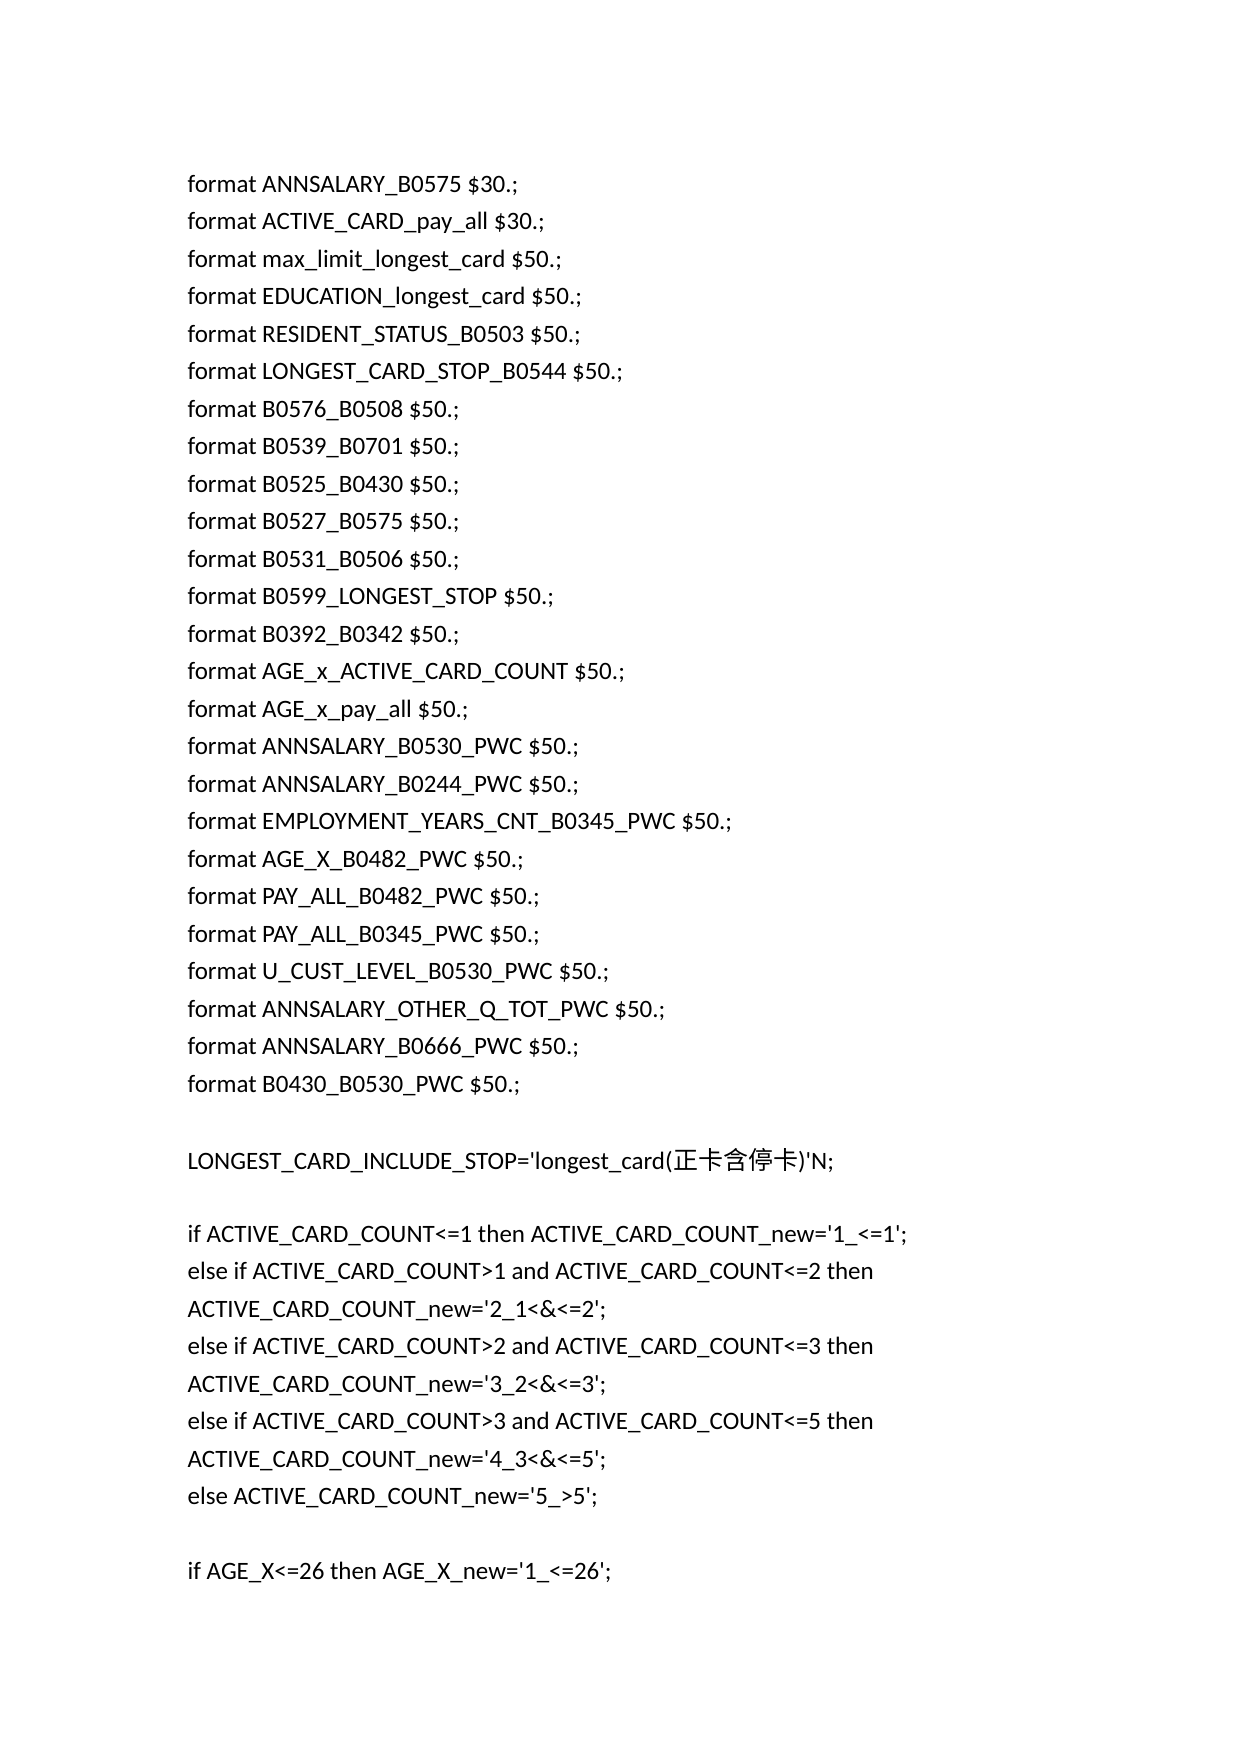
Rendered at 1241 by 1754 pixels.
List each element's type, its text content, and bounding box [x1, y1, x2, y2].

text format B0430_B0530_PWC $50.; [187, 1064, 1053, 1102]
text format AGE_x_pay_all $50.; [187, 689, 1053, 727]
text else if ACTIVE_CARD_COUNT>2 and ACTIVE_CARD_COUNT<=3 then ACTIVE_CARD_COUNT_new='3_2<&<=3'; [187, 1327, 1053, 1402]
text format B0539_B0701 $50.; [187, 427, 1053, 464]
text format ANNSALARY_B0244_PWC $50.; [187, 764, 1053, 802]
text LONGEST_CARD_INCLUDE_STOP='longest_card(正卡含停卡)'N; [187, 1139, 1053, 1177]
text format AGE_x_ACTIVE_CARD_COUNT $50.; [187, 652, 1053, 689]
text if ACTIVE_CARD_COUNT<=1 then ACTIVE_CARD_COUNT_new='1_<=1'; [187, 1214, 1053, 1252]
text format AGE_X_B0482_PWC $50.; [187, 839, 1053, 877]
text format B0576_B0508 $50.; [187, 389, 1053, 427]
text format ANNSALARY_OTHER_Q_TOT_PWC $50.; [187, 989, 1053, 1027]
text else if ACTIVE_CARD_COUNT>3 and ACTIVE_CARD_COUNT<=5 then ACTIVE_CARD_COUNT_new='4_3<&<=5'; [187, 1402, 1053, 1477]
text format PAY_ALL_B0482_PWC $50.; [187, 877, 1053, 914]
text format B0599_LONGEST_STOP $50.; [187, 577, 1053, 614]
text format ACTIVE_CARD_pay_all $30.; [187, 202, 1053, 239]
text format B0531_B0506 $50.; [187, 539, 1053, 577]
text format RESIDENT_STATUS_B0503 $50.; [187, 314, 1053, 352]
text format ANNSALARY_B0575 $30.; [187, 164, 1053, 202]
text format B0527_B0575 $50.; [187, 502, 1053, 539]
text format ANNSALARY_B0530_PWC $50.; [187, 727, 1053, 764]
text format B0392_B0342 $50.; [187, 614, 1053, 652]
text format ANNSALARY_B0666_PWC $50.; [187, 1027, 1053, 1064]
text else ACTIVE_CARD_COUNT_new='5_>5'; [187, 1477, 1053, 1514]
text format U_CUST_LEVEL_B0530_PWC $50.; [187, 952, 1053, 989]
text format LONGEST_CARD_STOP_B0544 $50.; [187, 352, 1053, 389]
text if AGE_X<=26 then AGE_X_new='1_<=26'; [187, 1552, 1053, 1589]
text format EDUCATION_longest_card $50.; [187, 277, 1053, 314]
text format B0525_B0430 $50.; [187, 464, 1053, 502]
text format EMPLOYMENT_YEARS_CNT_B0345_PWC $50.; [187, 802, 1053, 839]
text else if ACTIVE_CARD_COUNT>1 and ACTIVE_CARD_COUNT<=2 then ACTIVE_CARD_COUNT_new='2_1<&<=2'; [187, 1252, 1053, 1327]
text format PAY_ALL_B0345_PWC $50.; [187, 914, 1053, 952]
text format max_limit_longest_card $50.; [187, 239, 1053, 277]
